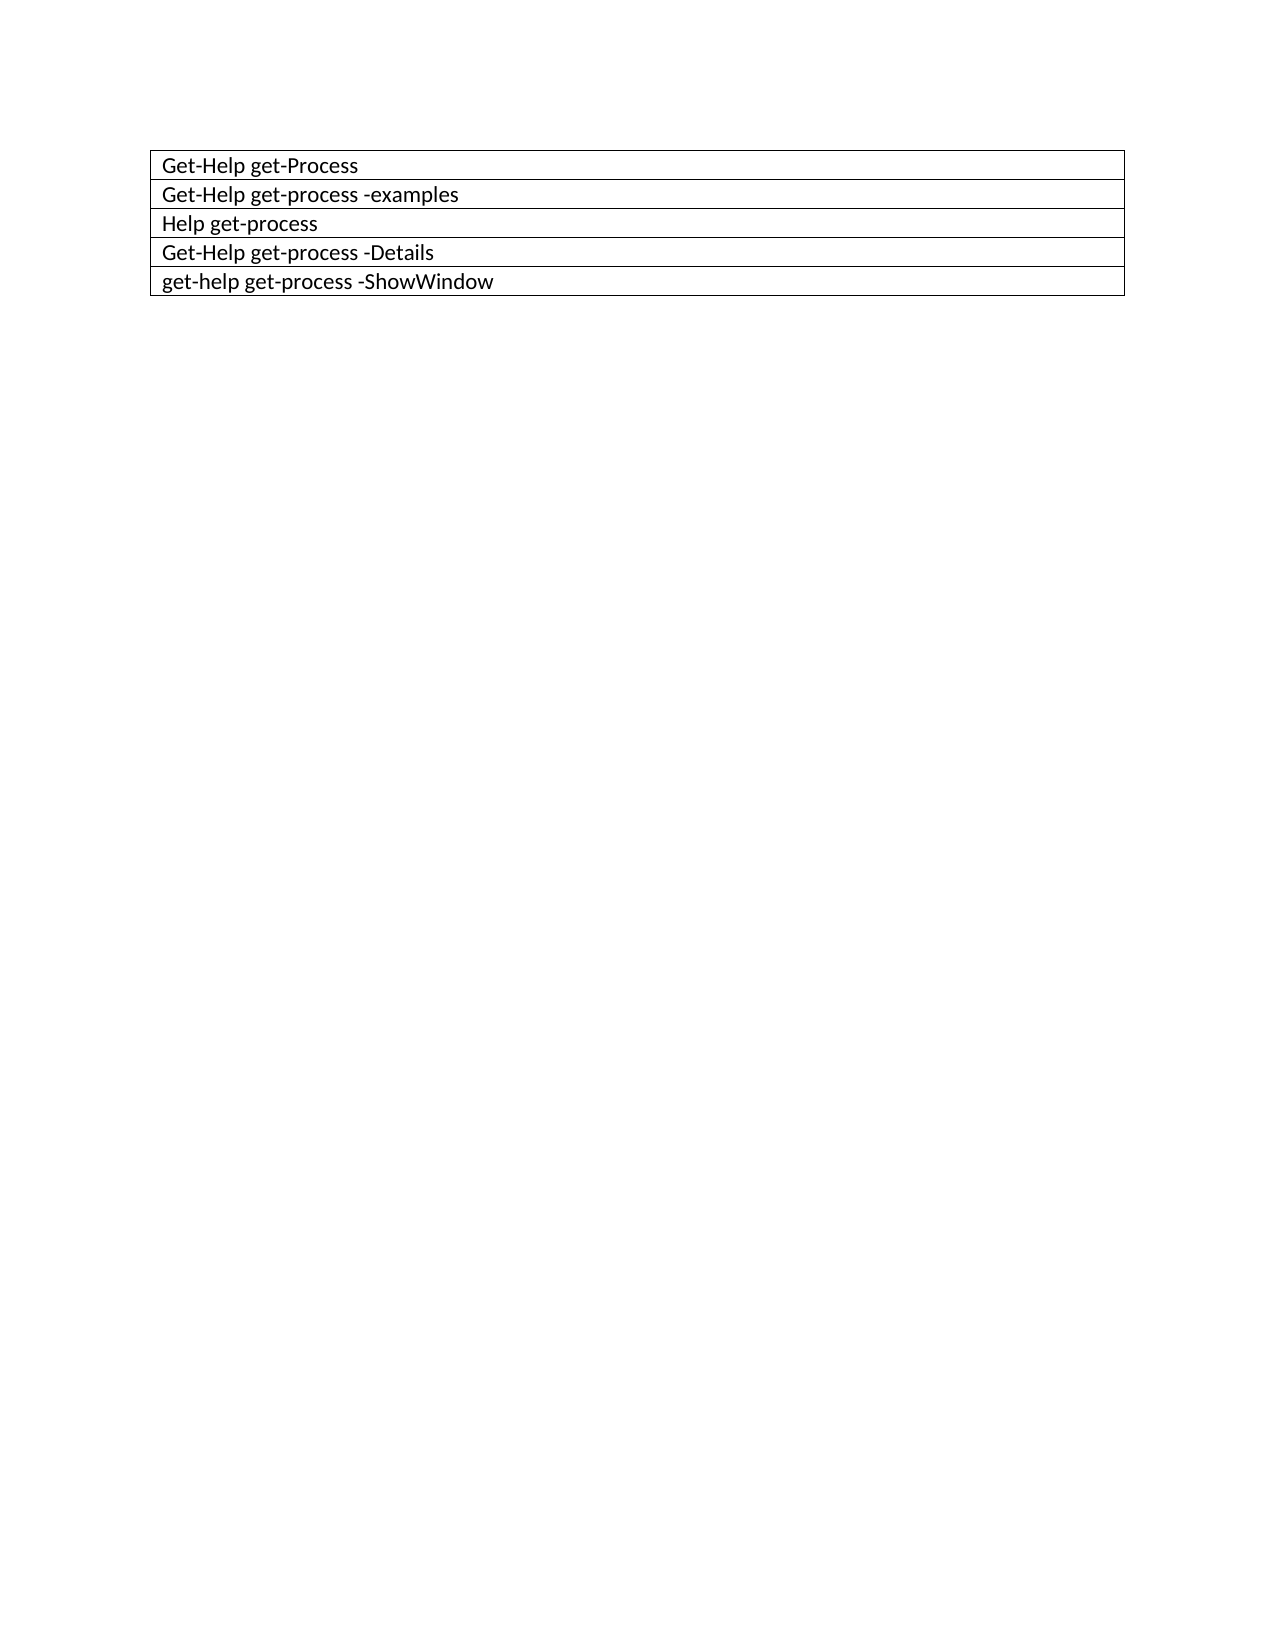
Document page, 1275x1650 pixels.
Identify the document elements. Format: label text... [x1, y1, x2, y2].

table_cell Help get-process [151, 209, 1124, 237]
table_cell get-help get-process -ShowWindow [151, 267, 1124, 295]
table_cell Get-Help get-process -Details [151, 238, 1124, 266]
table_cell Get-Help get-process -examples [151, 180, 1124, 208]
table_header Get-Help get-Process [151, 151, 1124, 179]
